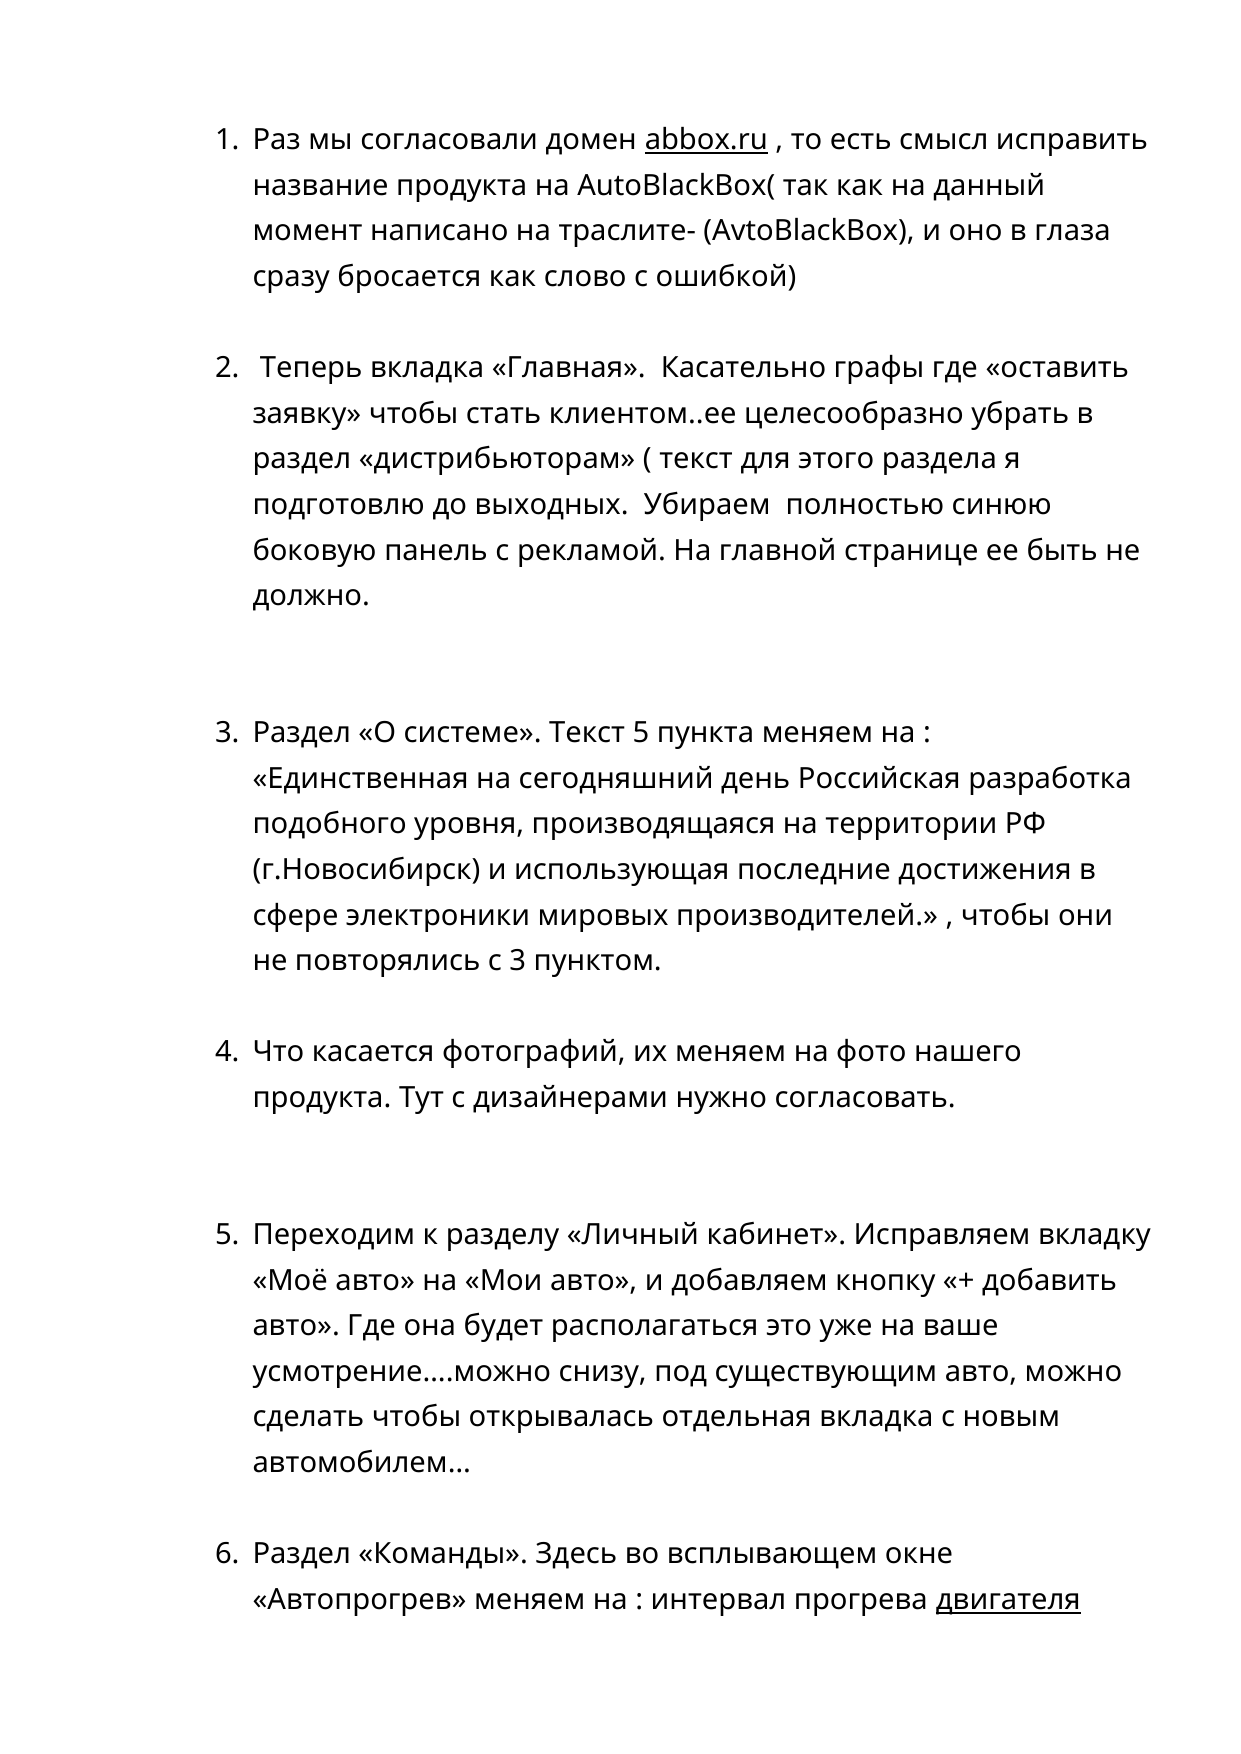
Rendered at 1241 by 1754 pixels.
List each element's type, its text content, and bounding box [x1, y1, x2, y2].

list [215, 1532, 1152, 1618]
list Переходим к разделу «Личный кабинет». Исправляем вкладку «Моё авто» на «Мои авто», и добавляем кнопку «+ добавить авто». Где она будет располагаться это уже на ваше усмотрение….можно снизу, под существующим авто, можно сделать чтобы открывалась отдельная вкладка с новым автомобилем… [215, 1213, 1152, 1481]
list Что касается фотографий, их меняем на фото нашего продукта. Тут с дизайнерами нужно согласовать. [215, 1031, 1152, 1116]
list Теперь вкладка «Главная». Касательно графы где «оставить заявку» чтобы стать клиентом..ее целесообразно убрать в раздел «дистрибьюторам» ( текст для этого раздела я подготовлю до выходных. Убираем полностью синюю боковую панель с рекламой. На главной странице ее быть не должно. [215, 346, 1152, 614]
list Раз мы согласовали домен abbox.ru , то есть смысл исправить название продукта на AutoBlackBox( так как на данный момент написано на траслите- (AvtoBlackBox), и оно в глаза сразу бросается как слово с ошибкой) [215, 118, 1152, 295]
list Раздел «О системе». Текст 5 пункта меняем на : «Единственная на сегодняшний день Российская разработка подобного уровня, производящаяся на территории РФ (г.Новосибирск) и использующая последние достижения в сфере электроники мировых производителей.» , чтобы они не повторялись с 3 пунктом. [215, 711, 1152, 979]
